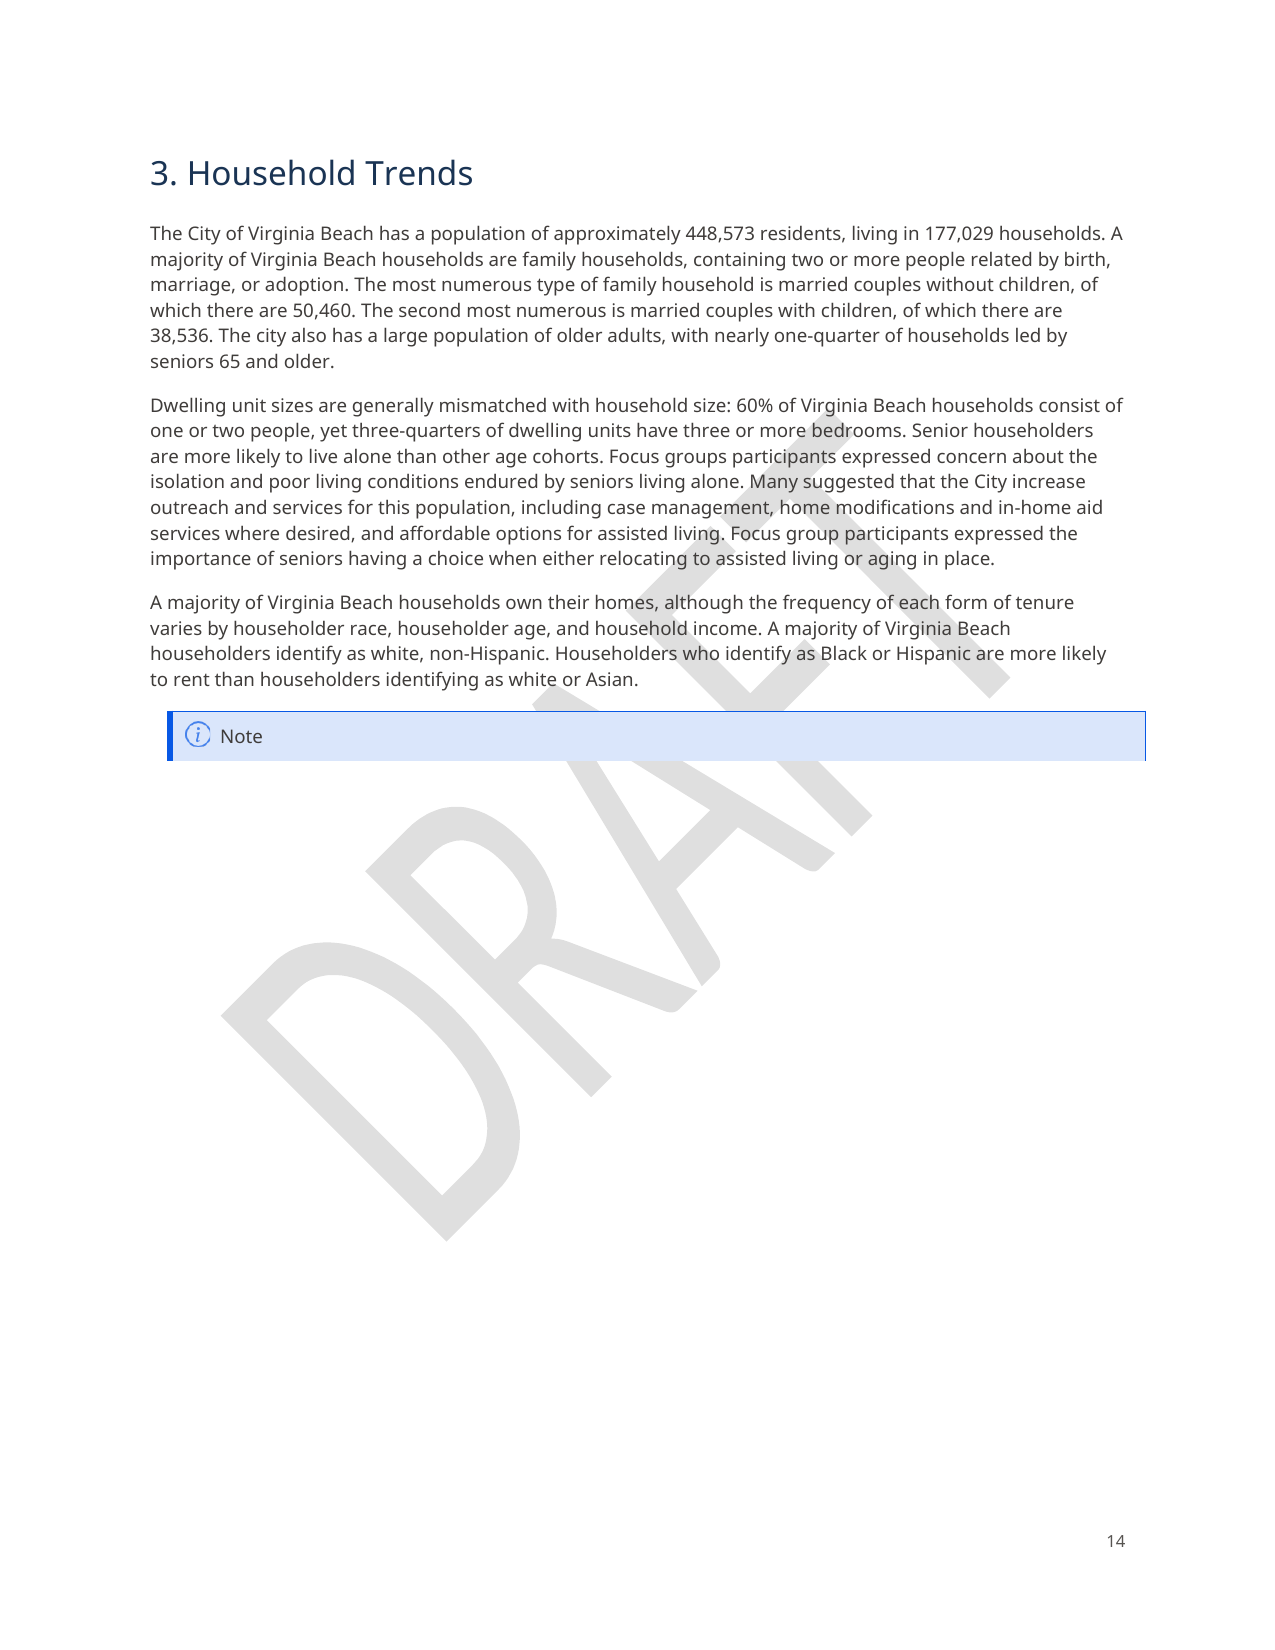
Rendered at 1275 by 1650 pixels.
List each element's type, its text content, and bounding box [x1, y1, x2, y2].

text The City of Virginia Beach has a population of approximately 448,573 residents, living in 177,029 households. A majority of Virginia Beach households are family households, containing two or more people related by birth, marriage, or adoption. The most numerous type of family household is married couples without children, of which there are 50,460. The second most numerous is married couples with children, of which there are 38,536. The city also has a large population of older adults, with nearly one-quarter of households led by seniors 65 and older. [150, 220, 1125, 373]
subtitle 3. Household Trends [150, 150, 1125, 195]
text Dwelling unit sizes are generally mismatched with household size: 60% of Virginia Beach households consist of one or two people, yet three-quarters of dwelling units have three or more bedrooms. Senior householders are more likely to live alone than other age cohorts. Focus groups participants expressed concern about the isolation and poor living conditions endured by seniors living alone. Many suggested that the City increase outreach and services for this population, including case management, home modifications and in-home aid services where desired, and affordable options for assisted living. Focus group participants expressed the importance of seniors having a choice when either relocating to assisted living or aging in place. [150, 392, 1125, 571]
text A majority of Virginia Beach households own their homes, although the frequency of each form of tenure varies by householder race, householder age, and household income. A majority of Virginia Beach householders identify as white, non-Hispanic. Householders who identify as Black or Hispanic are more likely to rent than householders identifying as white or Asian. [150, 590, 1125, 692]
picture [185, 721, 211, 747]
table_header Note [173, 712, 1145, 761]
